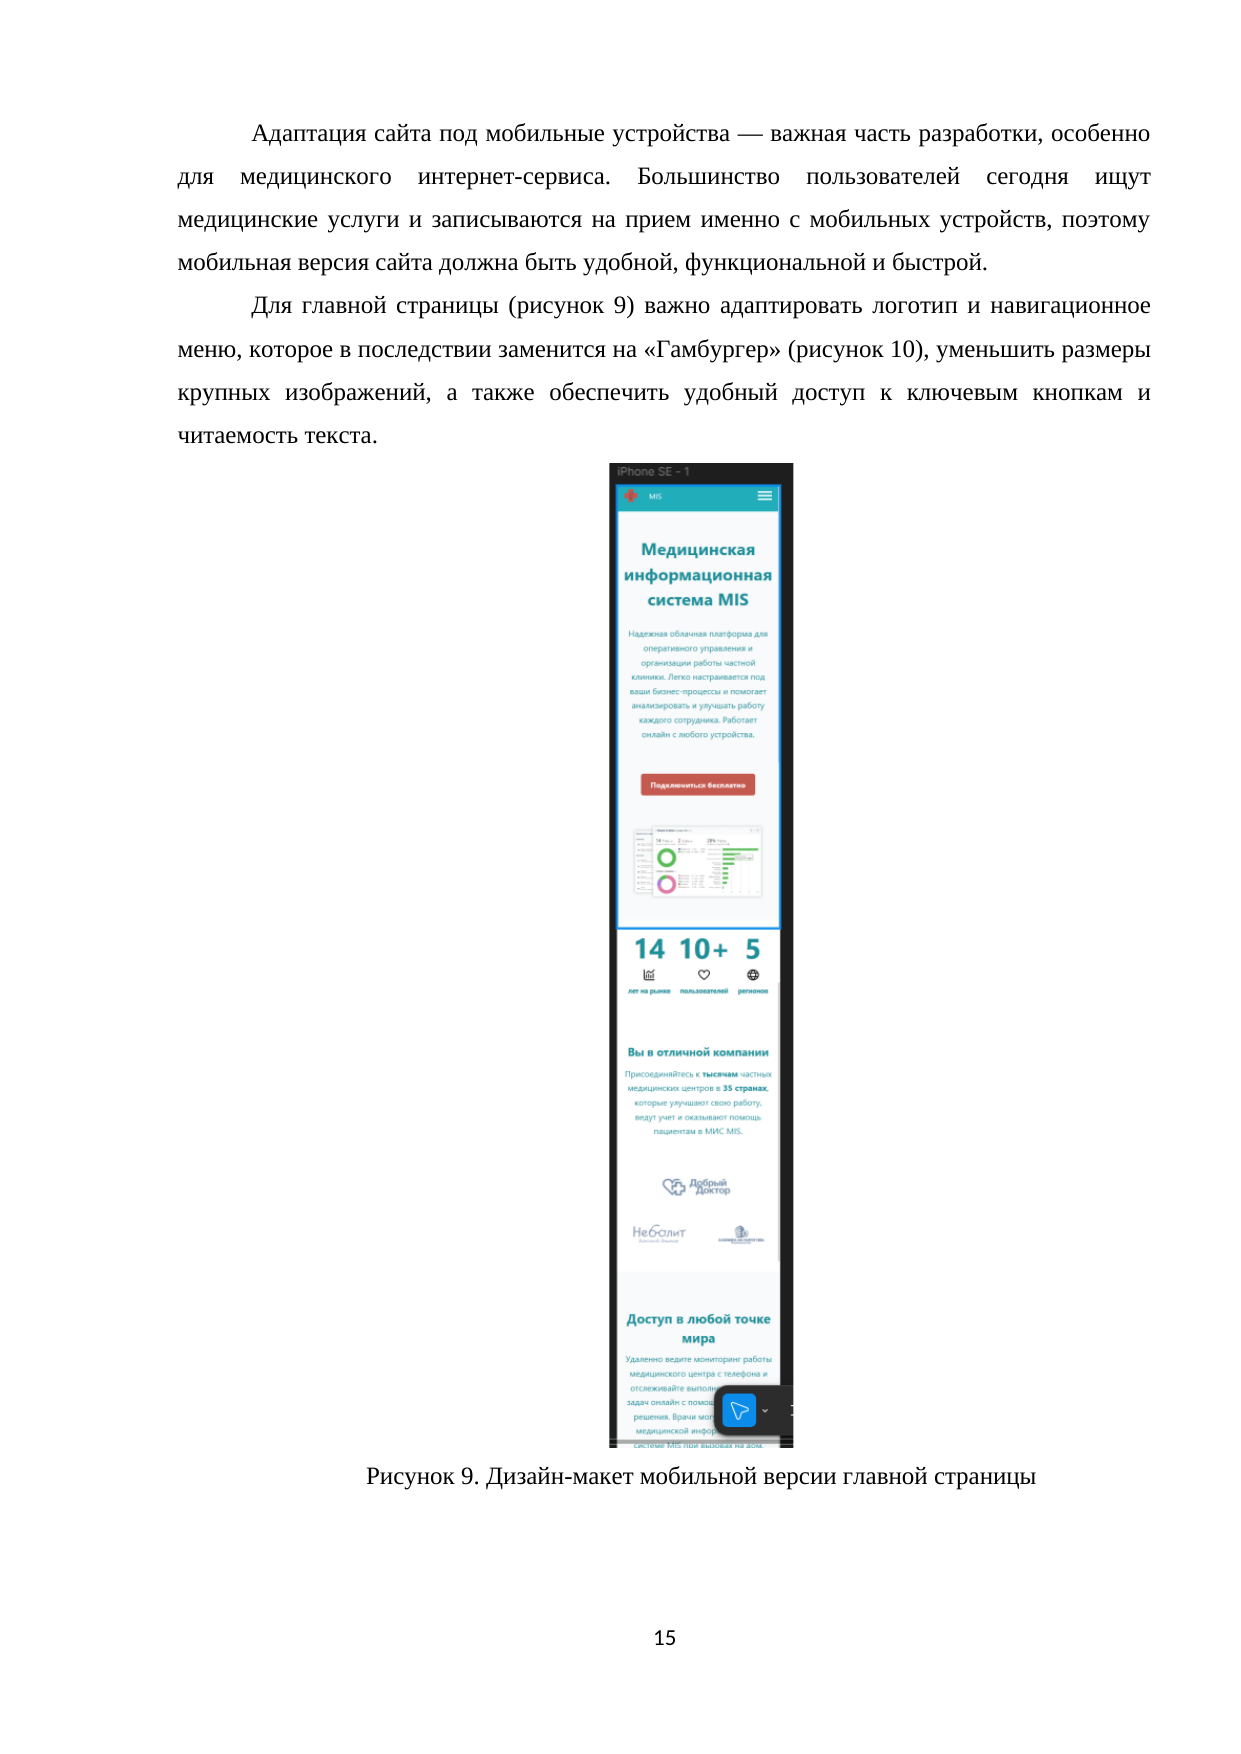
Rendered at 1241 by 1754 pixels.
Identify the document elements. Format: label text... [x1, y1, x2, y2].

list Адаптация сайта под мобильные устройства — важная часть разработки, особенно для медицинского интернет-сервиса. Большинство пользователей сегодня ищут медицинские услуги и записываются на прием именно с мобильных устройств, поэтому мобильная версия сайта должна быть удобной, функциональной и быстрой. [177, 118, 1152, 276]
list Рисунок 9. Дизайн-макет мобильной версии главной страницы [177, 1461, 1152, 1490]
picture [609, 463, 794, 1448]
list Для главной страницы (рисунок 9) важно адаптировать логотип и навигационное меню, которое в последствии заменится на «Гамбургер» (рисунок 10), уменьшить размеры крупных изображений, а также обеспечить удобный доступ к ключевым кнопкам и читаемость текста. [177, 291, 1152, 449]
